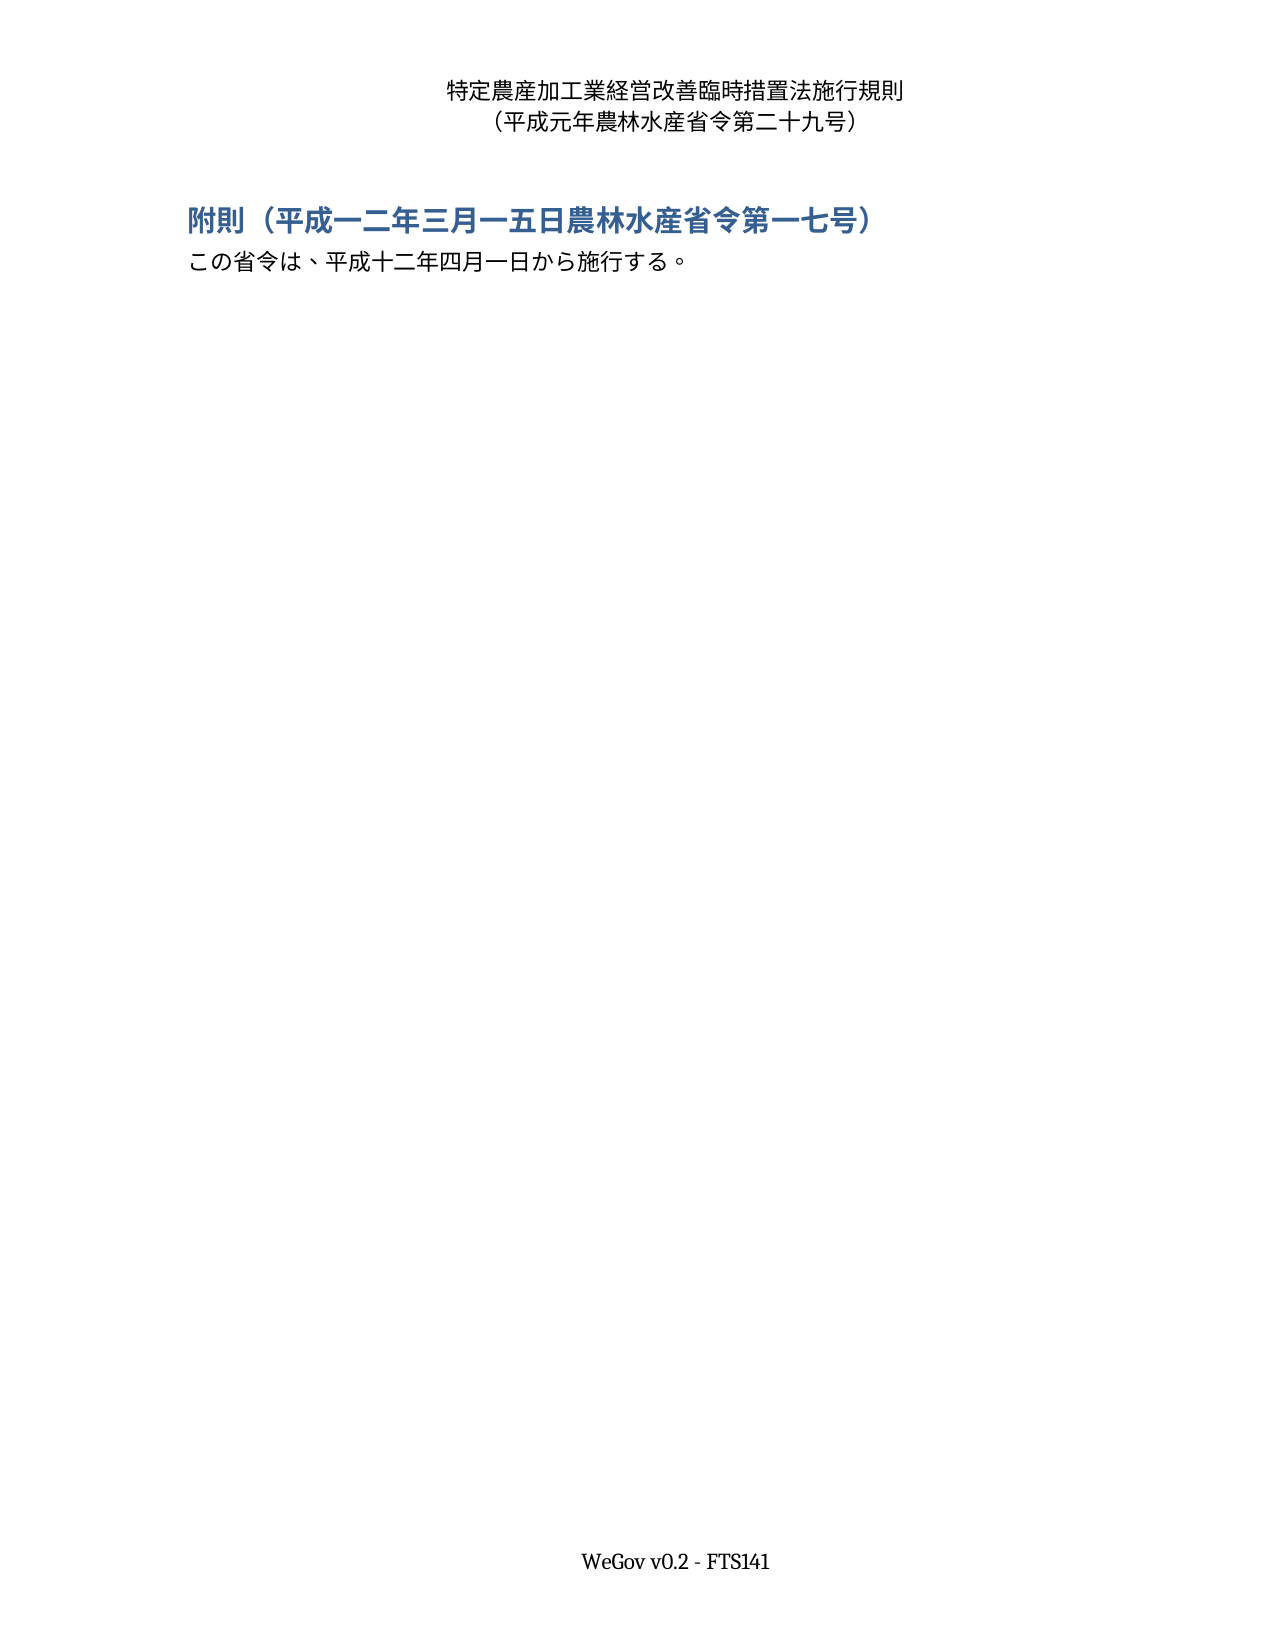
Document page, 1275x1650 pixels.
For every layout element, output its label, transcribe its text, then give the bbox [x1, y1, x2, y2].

text この省令は、平成十二年四月一日から施行する。 [187, 246, 1087, 277]
subtitle 附則（平成一二年三月一五日農林水産省令第一七号） [187, 200, 1087, 240]
